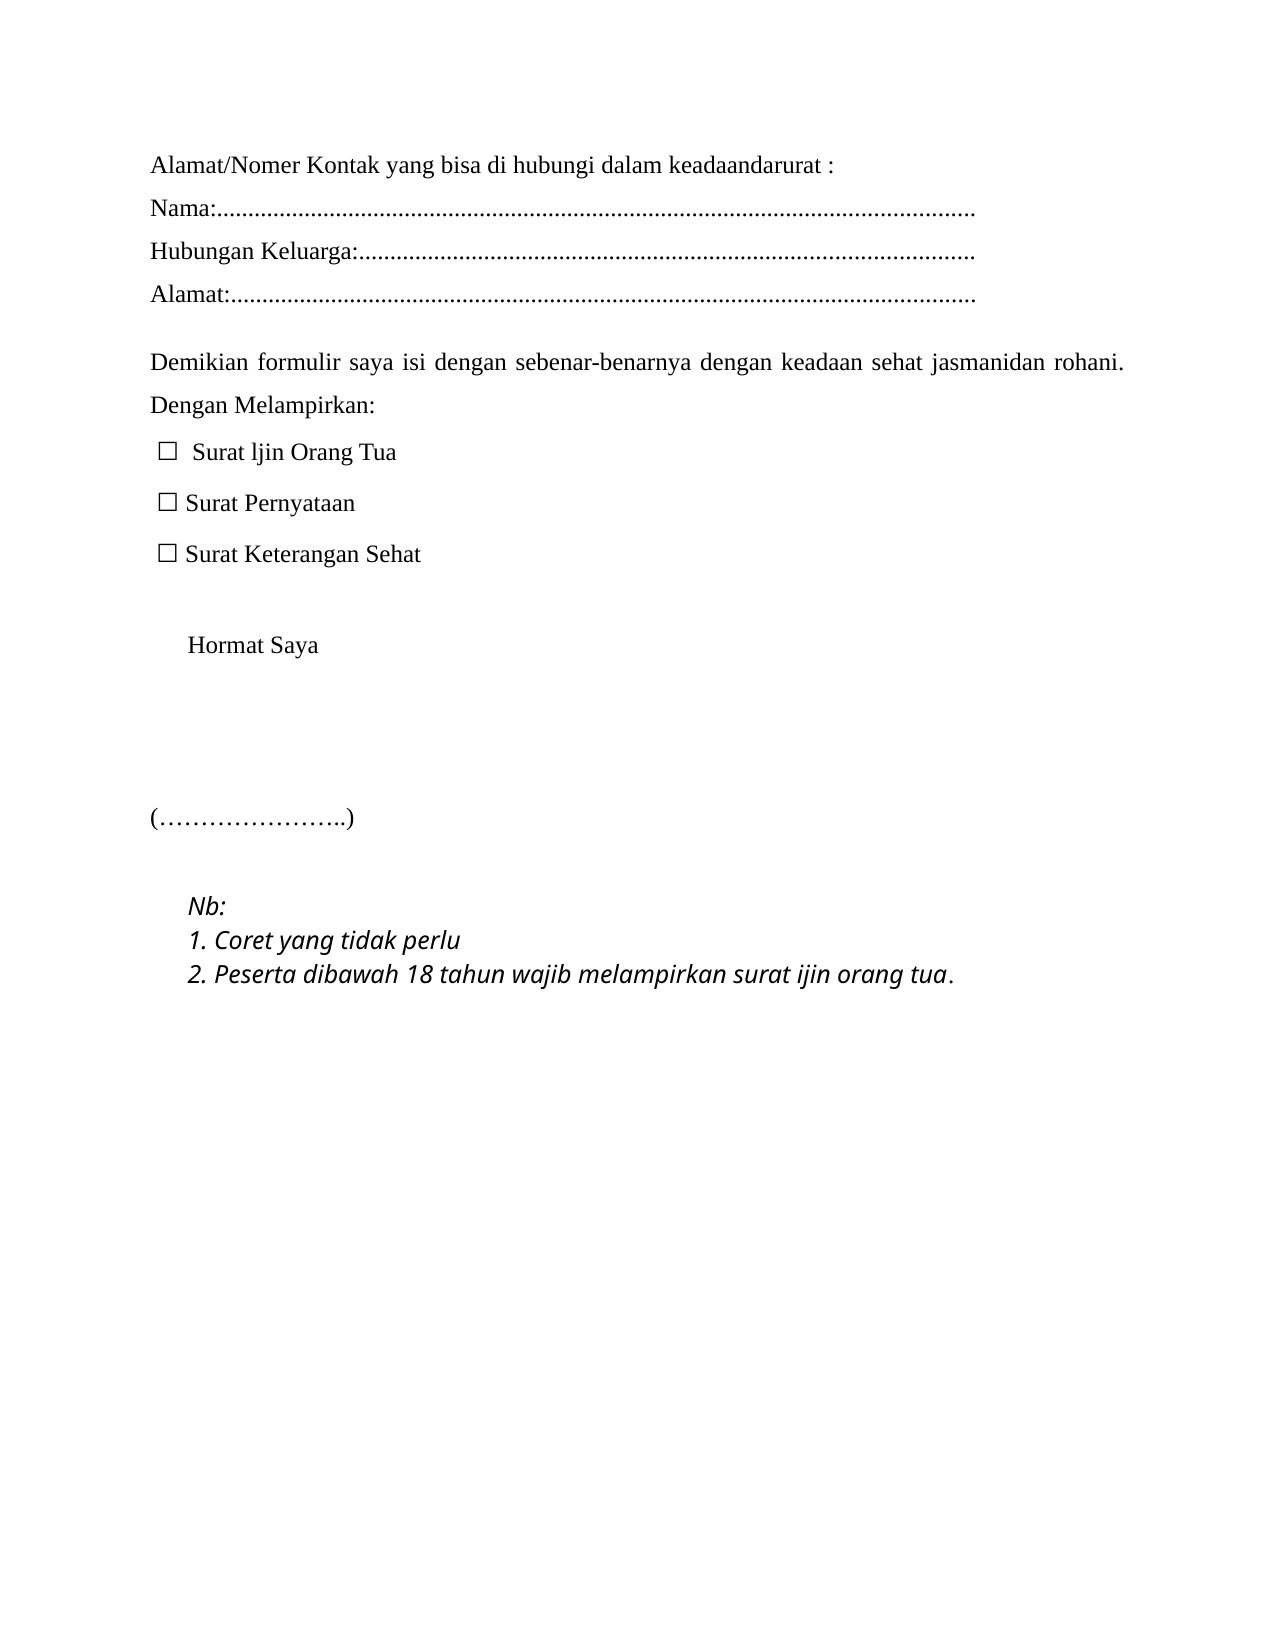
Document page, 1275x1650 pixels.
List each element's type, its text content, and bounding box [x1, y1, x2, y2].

text (…………………..) [150, 802, 1125, 831]
text Hormat Saya [187, 630, 1125, 659]
text Alamat/Nomer Kontak yang bisa di hubungi dalam keadaandarurat : [150, 150, 1125, 179]
text Alamat: [150, 279, 1125, 308]
text ☐ Surat Pernyataan [150, 485, 1125, 519]
text 1. Coret yang tidak perlu [187, 923, 1125, 957]
text ☐ Surat Keterangan Sehat [150, 536, 1125, 570]
text 2. Peserta dibawah 18 tahun wajib melampirkan surat ijin orang tua. [187, 957, 1125, 991]
text Nama: [150, 193, 1125, 222]
text ☐ Surat ljin Orang Tua [150, 434, 1125, 468]
text Nb: [187, 889, 1125, 923]
text Hubungan Keluarga: [150, 236, 1125, 265]
text Demikian formulir saya isi dengan sebenar-benarnya dengan keadaan sehat jasmanidan rohani. Dengan Melampirkan: [150, 347, 1125, 419]
